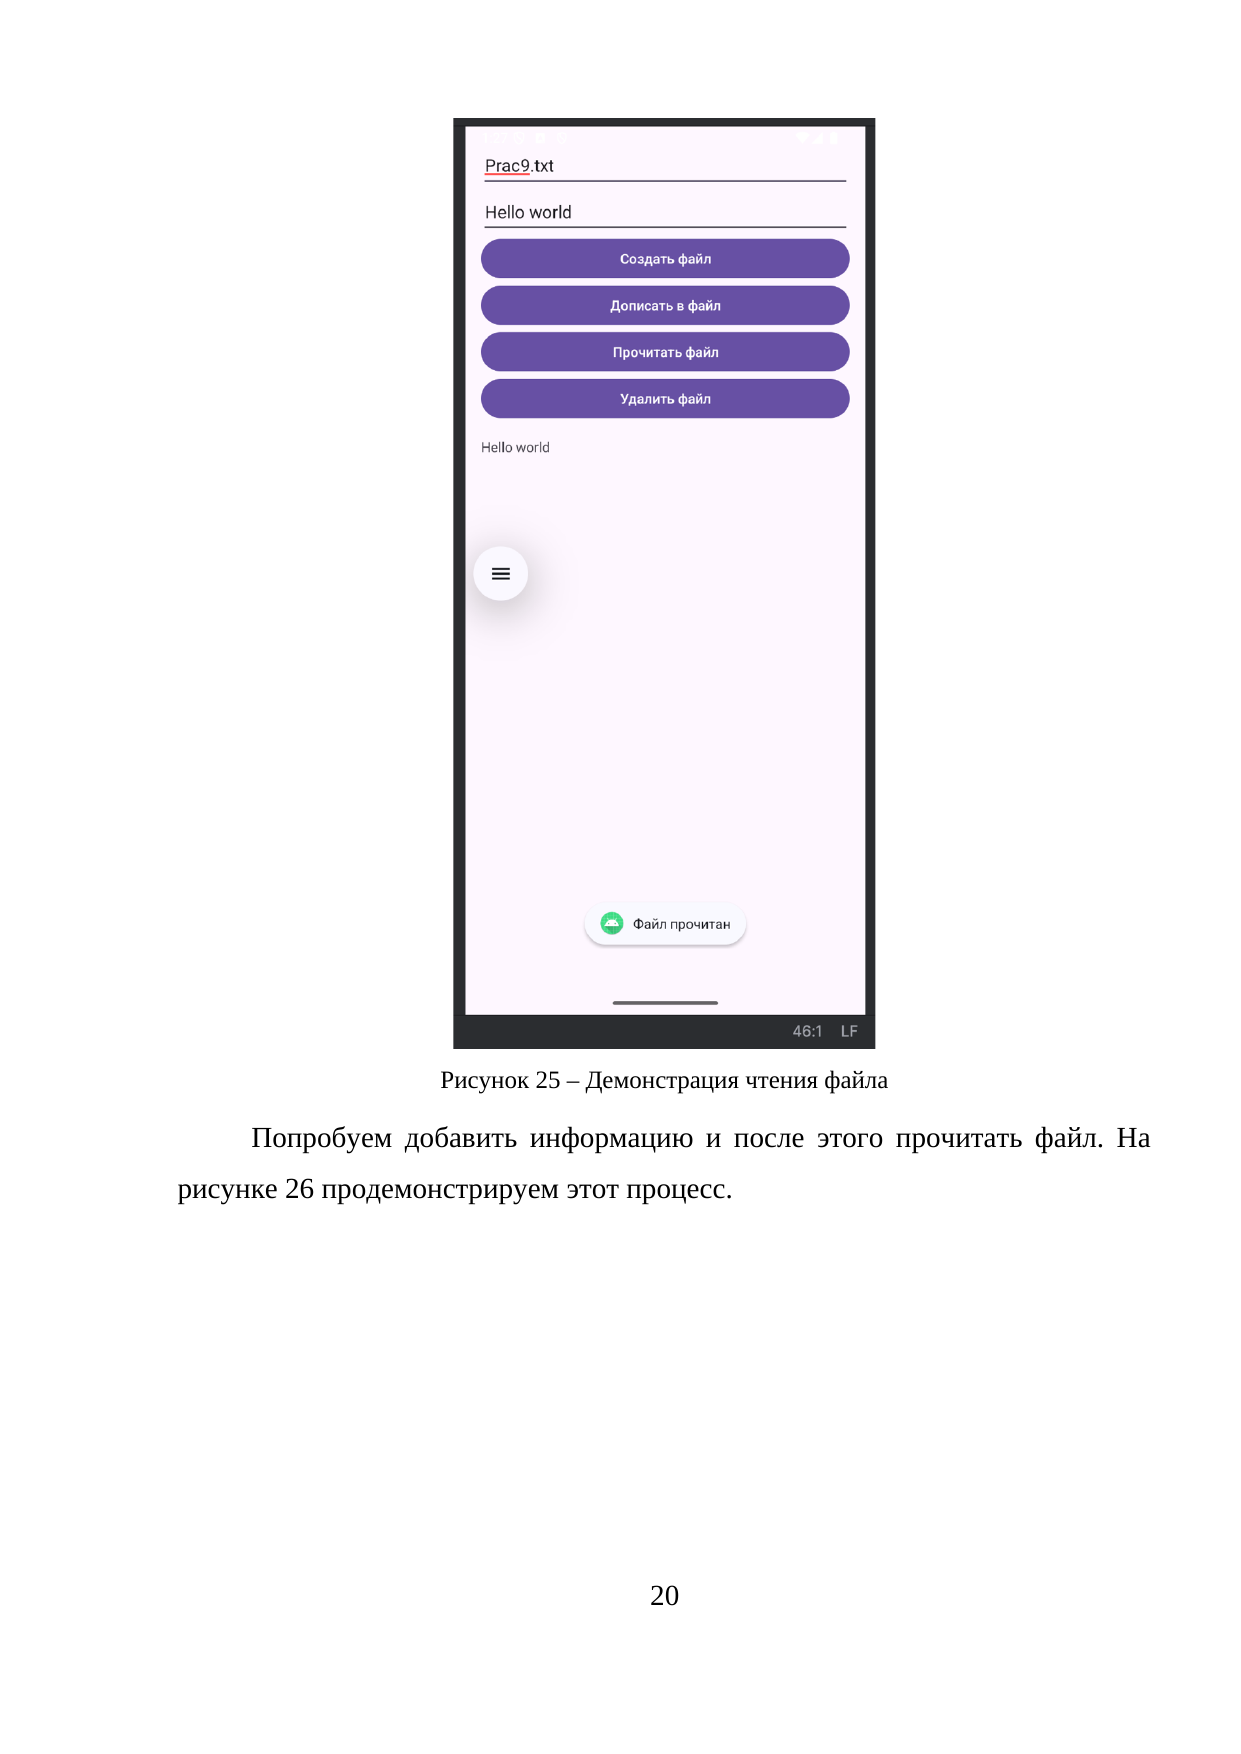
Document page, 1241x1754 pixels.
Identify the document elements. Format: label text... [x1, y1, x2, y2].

text Попробуем добавить информацию и после этого прочитать файл. На рисунке 26 продемонстрируем этот процесс. [177, 1121, 1152, 1204]
picture [453, 118, 876, 1049]
text Рисунок 25 – Демонстрация чтения файла [177, 1065, 1152, 1094]
